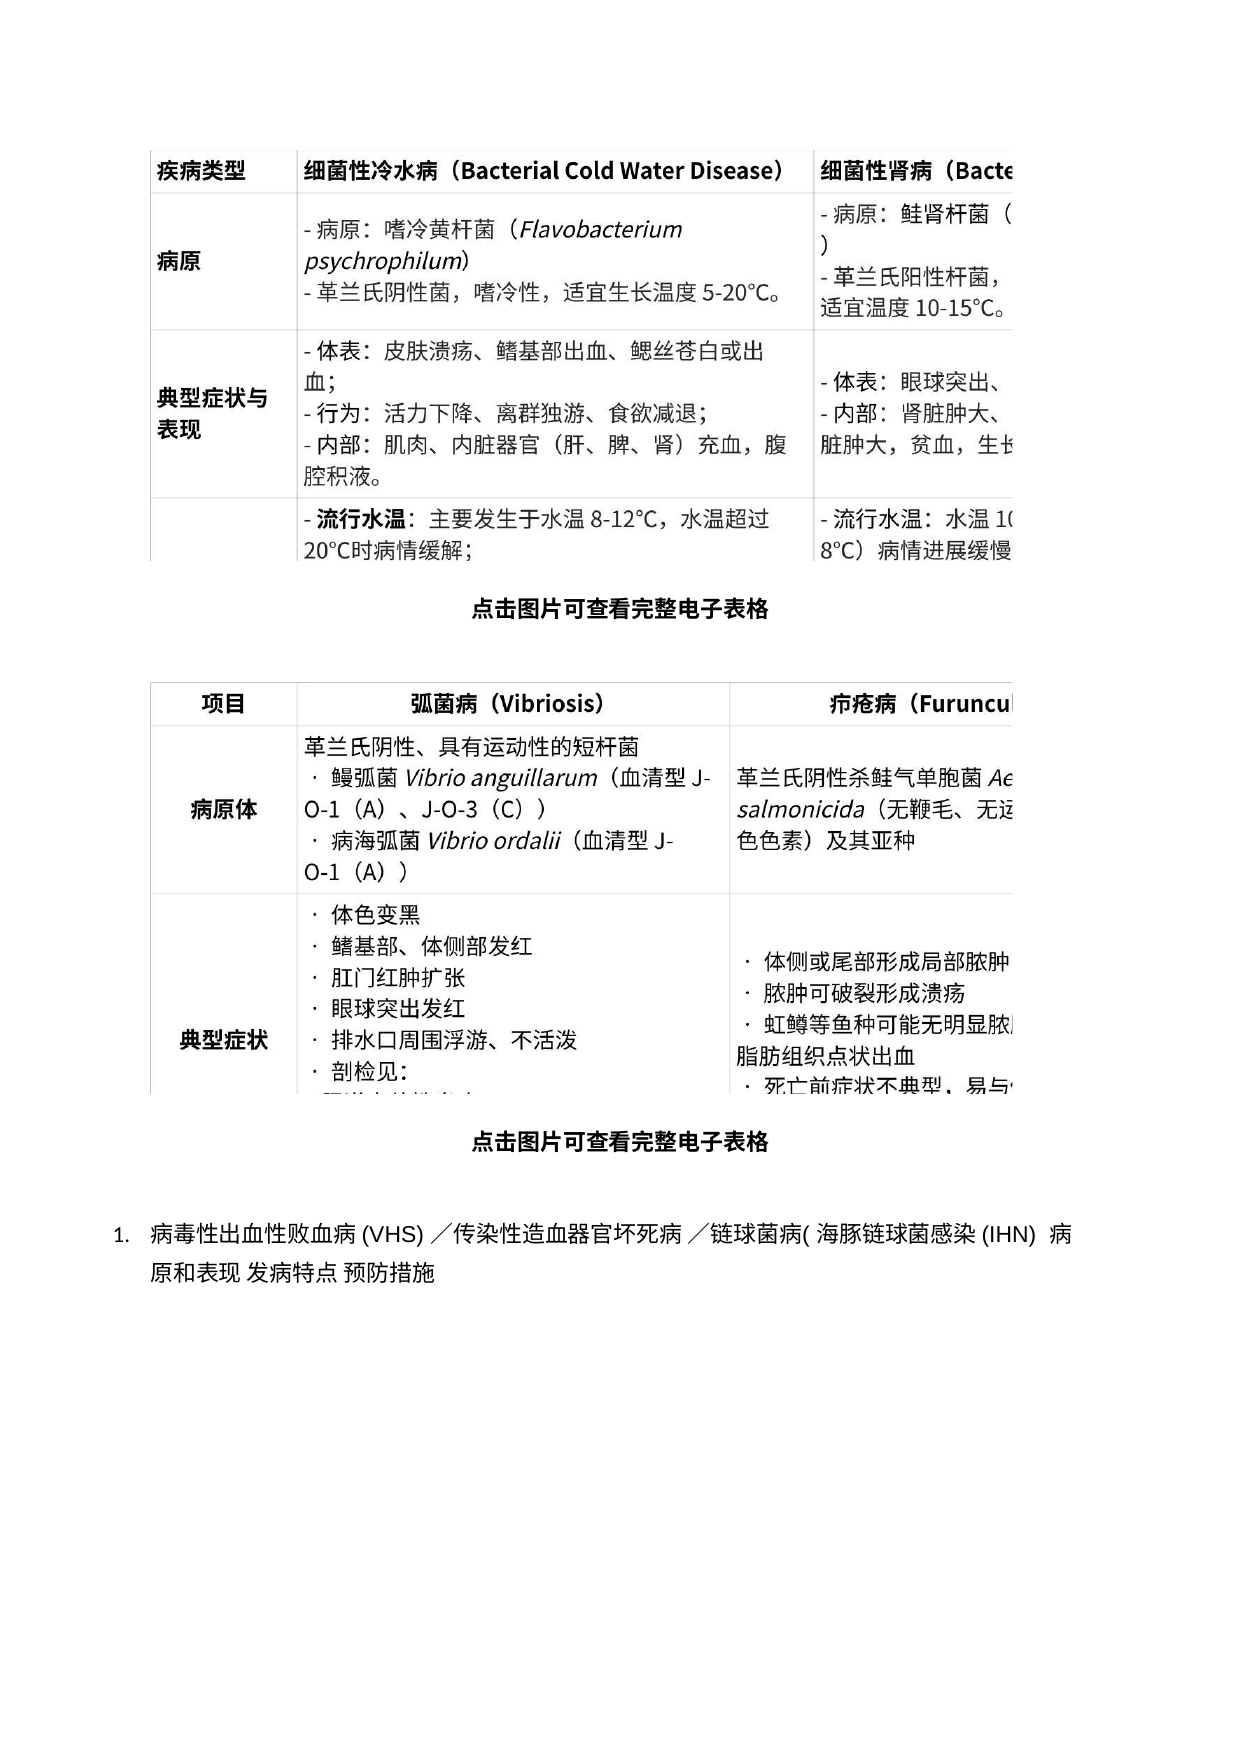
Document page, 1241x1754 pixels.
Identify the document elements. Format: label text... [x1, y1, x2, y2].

picture [150, 682, 1013, 1094]
text 点击图片可查看完整电子表格 [150, 591, 1090, 624]
list 病毒性出血性败血病 (VHS) ／传染性造血器官坏死病 ／链球菌病( 海豚链球菌感染 (IHN) 病原和表现 发病特点 预防措施 [112, 1215, 1090, 1288]
text 点击图片可查看完整电子表格 [150, 1124, 1090, 1157]
picture [150, 150, 1013, 561]
